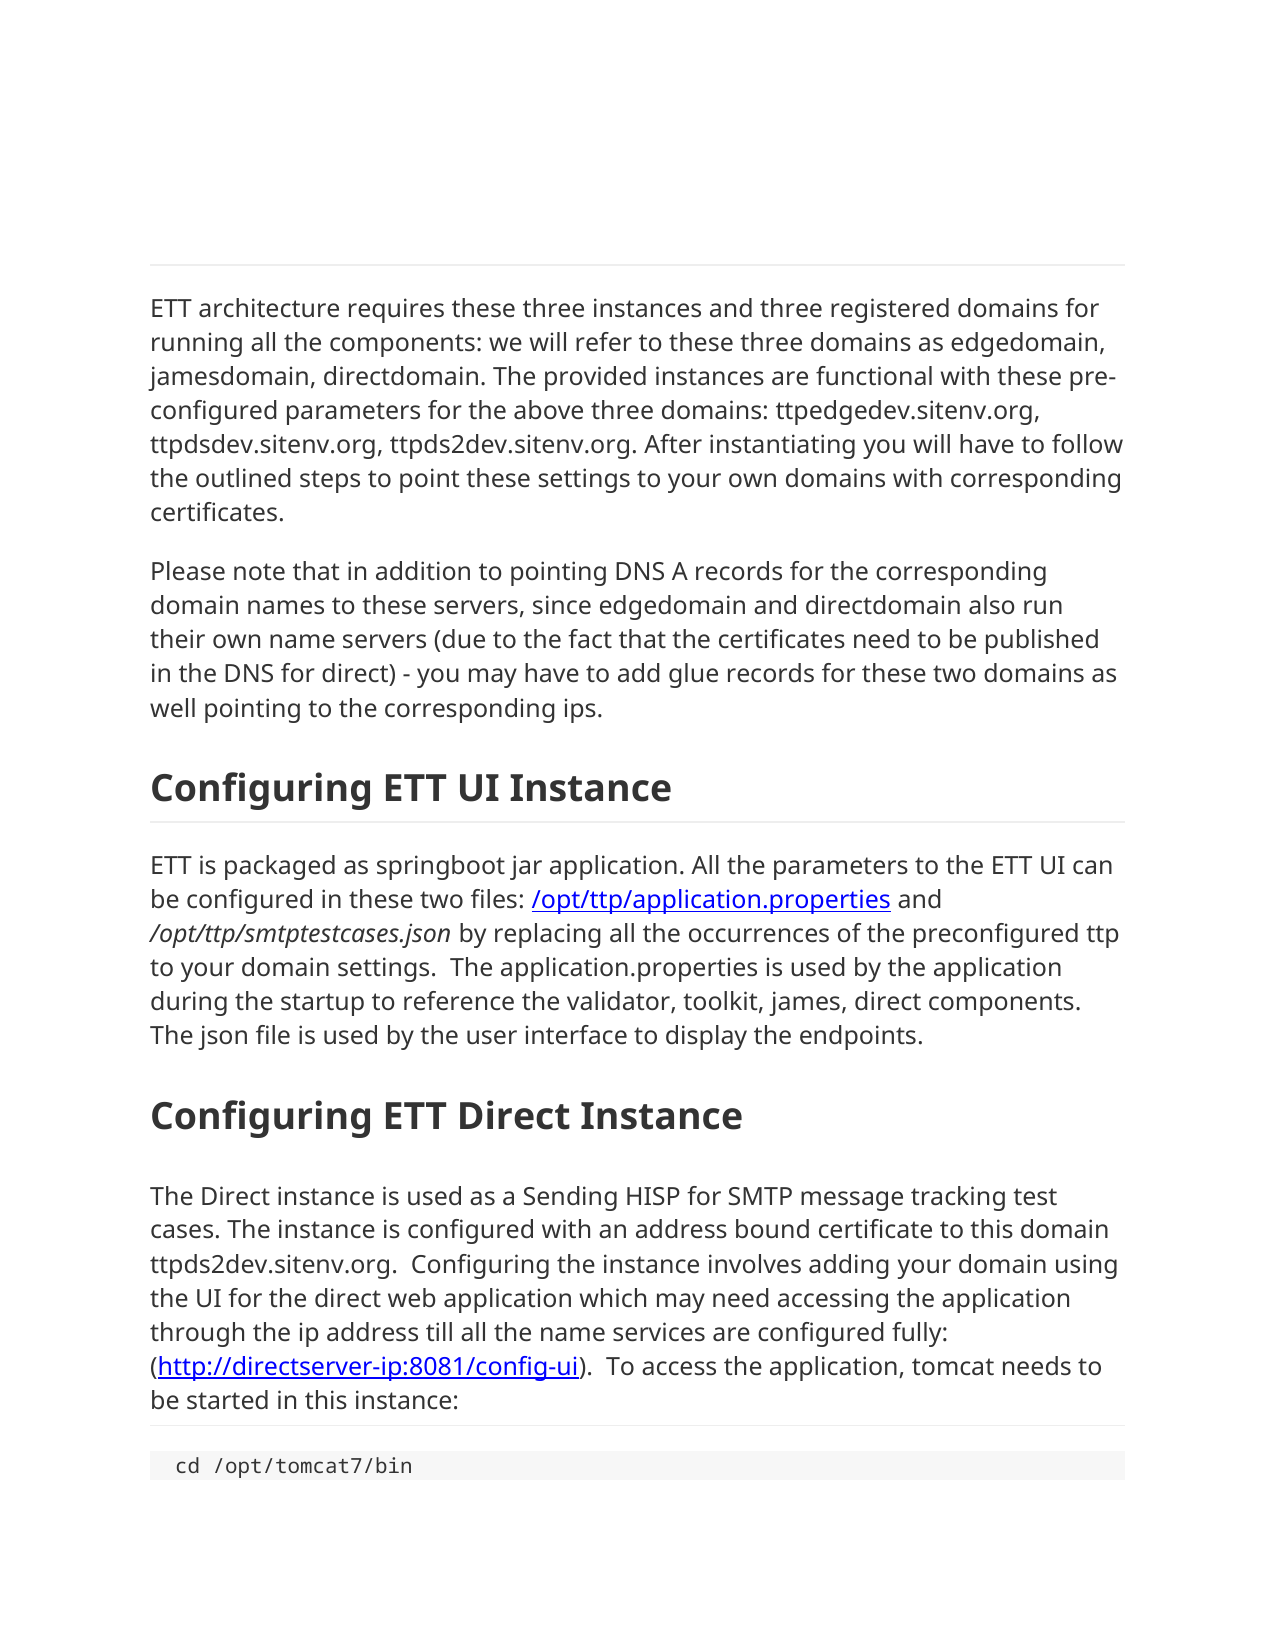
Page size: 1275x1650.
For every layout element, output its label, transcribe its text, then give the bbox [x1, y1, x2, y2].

text ETT architecture requires these three instances and three registered domains for running all the components: we will refer to these three domains as edgedomain, jamesdomain, directdomain. The provided instances are functional with these pre-configured parameters for the above three domains: ttpedgedev.sitenv.org, ttpdsdev.sitenv.org, ttpds2dev.sitenv.org. After instantiating you will have to follow the outlined steps to point these settings to your own domains with corresponding certificates. [150, 291, 1125, 529]
text Configuring ETT UI Instance [150, 762, 1125, 821]
text The Direct instance is used as a Sending HISP for SMTP message tracking test cases. The instance is configured with an address bound certificate to this domain ttpds2dev.sitenv.org. Configuring the instance involves adding your domain using the UI for the direct web application which may need accessing the application through the ip address till all the name services are configured fully: (http://directserver-ip:8081/config-ui). To access the application, tomcat needs to be started in this instance: [150, 1178, 1125, 1425]
text Configuring ETT Direct Instance [150, 1089, 1125, 1141]
text Please note that in addition to pointing DNS A records for the corresponding domain names to these servers, since edgedomain and directdomain also run their own name servers (due to the fact that the certificates need to be published in the DNS for direct) - you may have to add glue records for these two domains as well pointing to the corresponding ips. [150, 554, 1125, 724]
text ETT is packaged as springboot jar application. All the parameters to the ETT UI can be configured in these two files: /opt/ttp/application.properties and /opt/ttp/smtptestcases.json by replacing all the occurrences of the preconfigured ttp to your domain settings. The application.properties is used by the application during the startup to reference the validator, toolkit, james, direct components. The json file is used by the user interface to display the endpoints. [150, 848, 1125, 1052]
text cd /opt/tomcat7/bin [150, 1451, 1125, 1480]
